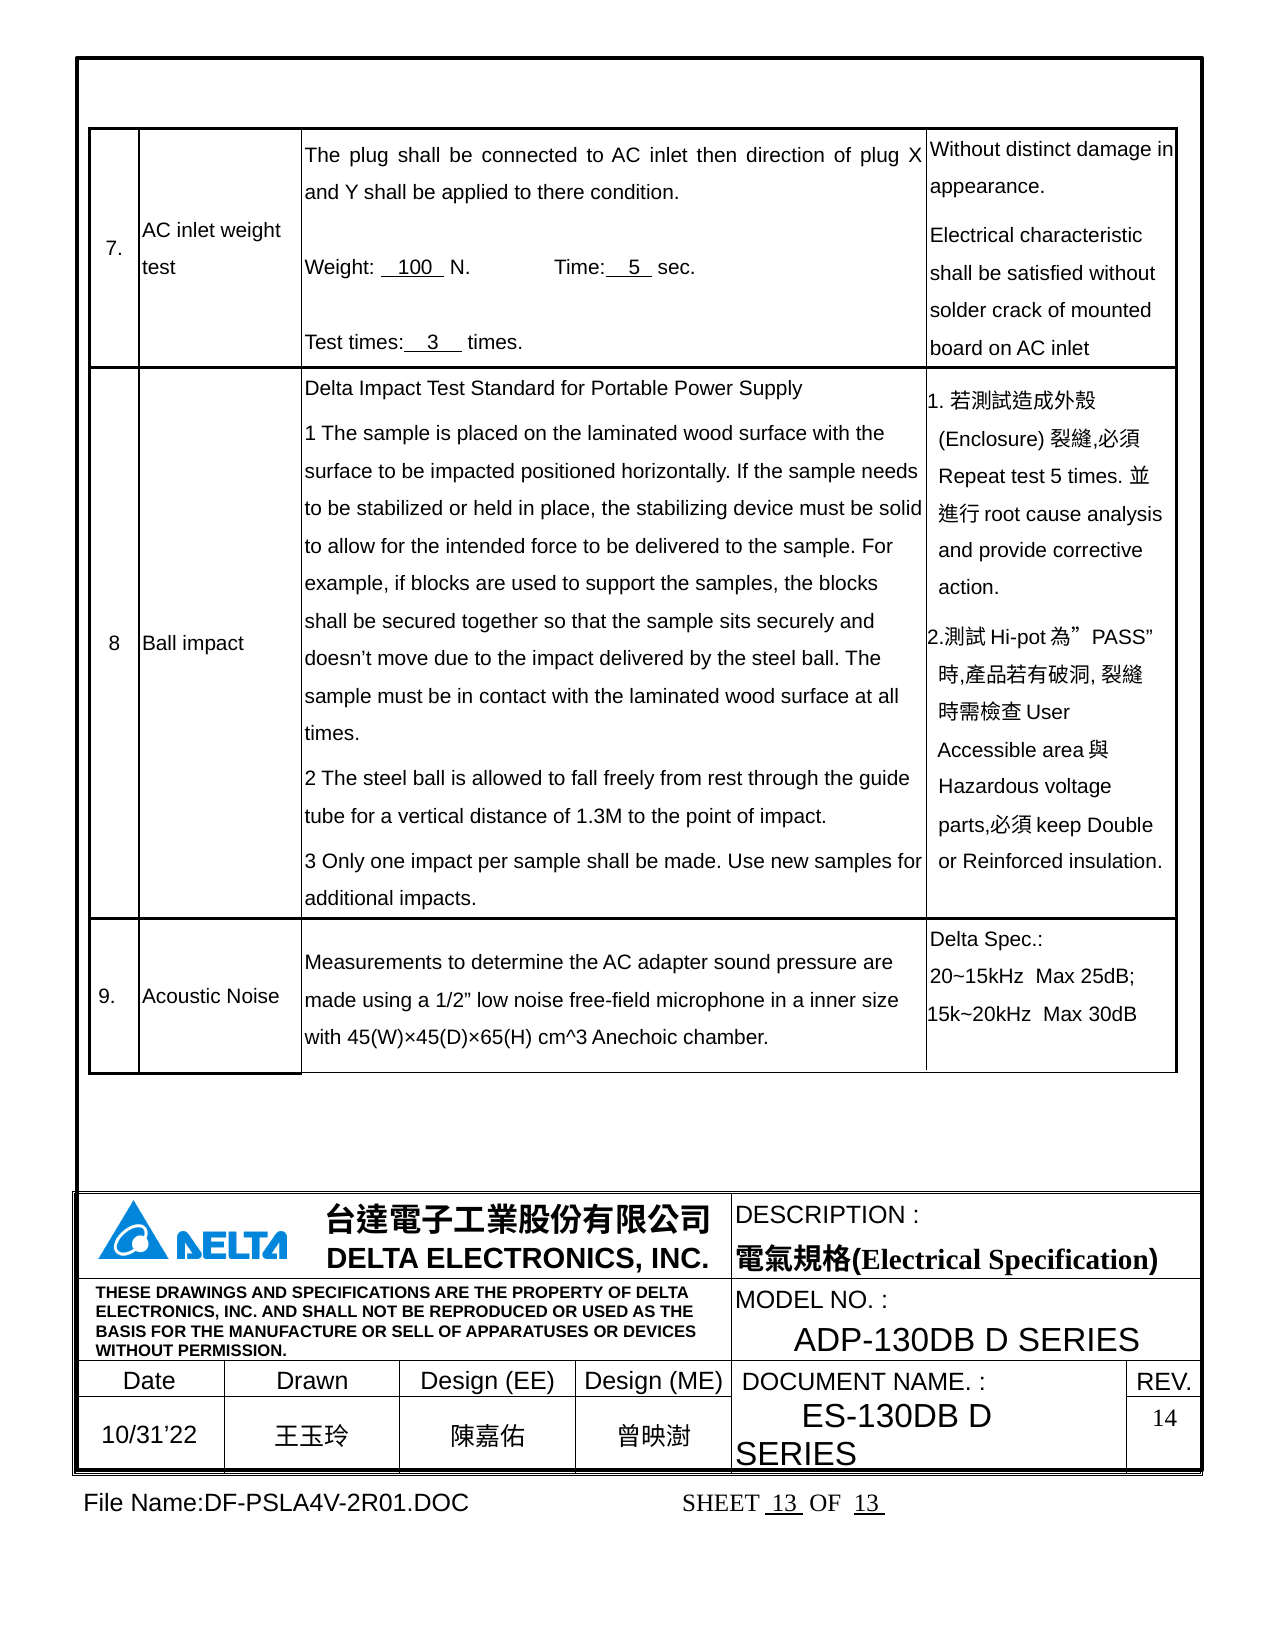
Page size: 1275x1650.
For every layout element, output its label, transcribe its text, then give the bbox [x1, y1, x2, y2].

table_cell Ball impact [140, 369, 301, 917]
table_cell Without distinct damage in appearance. Electrical characteristic shall be satisfied without solder crack of mounted board on AC inlet [927, 130, 1175, 366]
table_cell Delta Impact Test Standard for Portable Power Supply 1 The sample is placed on the laminated wood surface with the surface to be impacted positioned horizontally. If the sample needs to be stabilized or held in place, the stabilizing device must be solid to allow for the intended force to be delivered to the sample. For example, if blocks are used to support the samples, the blocks shall be secured together so that the sample sits securely and doesn’t move due to the impact delivered by the steel ball. The sample must be in contact with the laminated wood surface at all times. 2 The steel ball is allowed to fall freely from rest through the guide tube for a vertical distance of 1.3M to the point of impact. 3 Only one impact per sample shall be made. Use new samples for additional impacts. [302, 369, 926, 917]
table_cell 7. [91, 130, 138, 366]
table_cell Delta Spec.: 20~15kHz Max 25dB; 15k~20kHz Max 30dB [927, 920, 1175, 1072]
table_cell The plug shall be connected to AC inlet then direction of plug X and Y shall be applied to there condition. Weight: 100 N. Time: 5 sec. Test times: 3 times. [302, 130, 926, 366]
table_cell 8 [91, 369, 138, 917]
table_cell Acoustic Noise [140, 920, 301, 1072]
picture [98, 1200, 287, 1259]
table_cell 1. 若測試造成外殼 (Enclosure) 裂縫,必須 Repeat test 5 times. 並 進行root cause analysis and provide corrective action. 2.測試Hi-pot為”PASS” 時,產品若有破洞, 裂縫 時需檢查User Accessible area與 Hazardous voltage parts,必須keep Double or Reinforced insulation. [927, 369, 1175, 917]
table_cell AC inlet weight test [140, 130, 301, 366]
table_cell 9. [91, 920, 138, 1072]
table_cell Measurements to determine the AC adapter sound pressure are made using a 1/2” low noise free-field microphone in a inner size with 45(W)×45(D)×65(H) cm^3 Anechoic chamber. [302, 920, 927, 1072]
